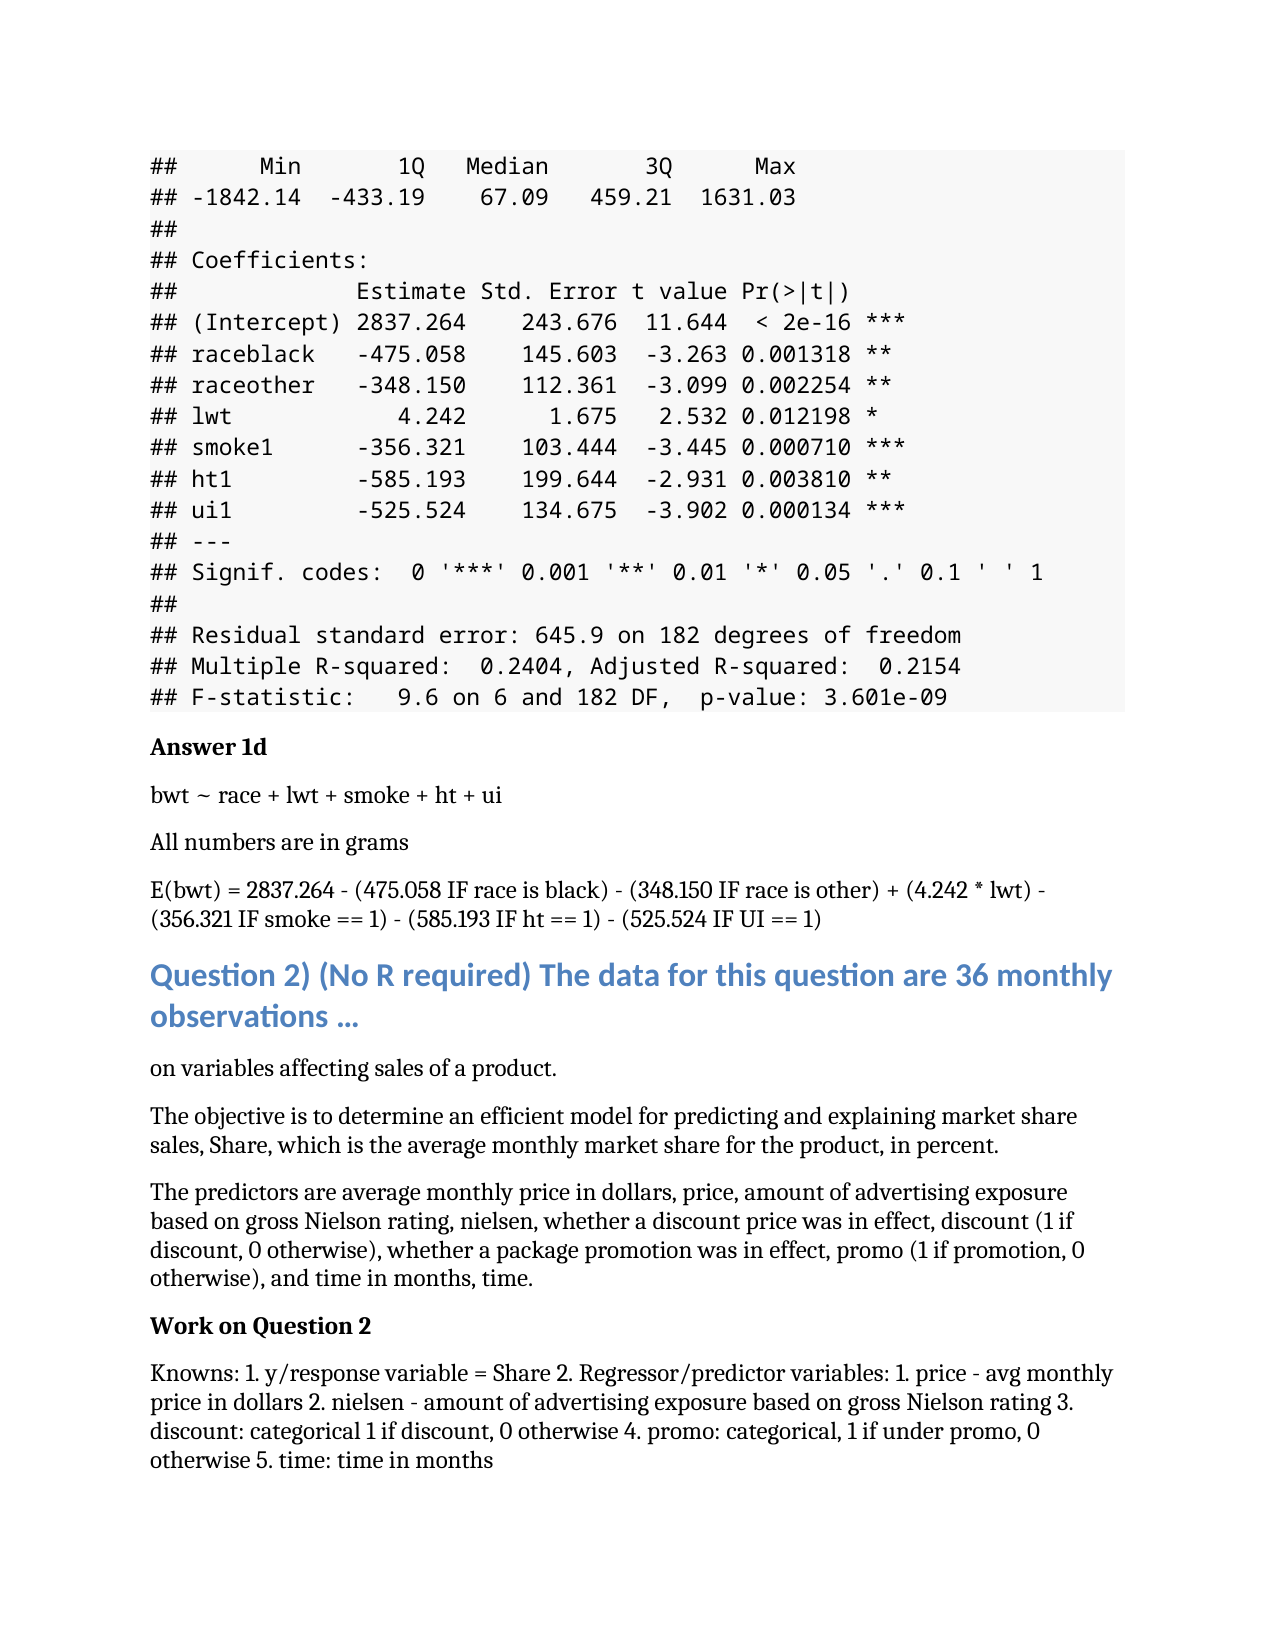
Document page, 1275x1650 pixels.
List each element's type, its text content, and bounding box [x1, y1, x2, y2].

text Answer 1d [150, 733, 1125, 762]
text E(bwt) = 2837.264 - (475.058 IF race is black) - (348.150 IF race is other) + (4.242 * lwt) - (356.321 IF smoke == 1) - (585.193 IF ht == 1) - (525.524 IF UI == 1) [150, 876, 1125, 933]
subtitle Question 2) (No R required) The data for this question are 36 monthly observations … [150, 954, 1125, 1036]
text Work on Question 2 [150, 1312, 1125, 1341]
text All numbers are in grams [150, 828, 1125, 857]
text The predictors are average monthly price in dollars, price, amount of advertising exposure based on gross Nielson rating, nielsen, whether a discount price was in effect, discount (1 if discount, 0 otherwise), whether a package promotion was in effect, promo (1 if promotion, 0 otherwise), and time in months, time. [150, 1178, 1125, 1293]
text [150, 150, 1125, 712]
text bwt ~ race + lwt + smoke + ht + ui [150, 781, 1125, 809]
text on variables affecting sales of a product. [150, 1054, 1125, 1083]
text The objective is to determine an efficient model for predicting and explaining market share sales, Share, which is the average monthly market share for the product, in percent. [150, 1102, 1125, 1159]
text Knowns: 1. y/response variable = Share 2. Regressor/predictor variables: 1. price - avg monthly price in dollars 2. nielsen - amount of advertising exposure based on gross Nielson rating 3. discount: categorical 1 if discount, 0 otherwise 4. promo: categorical, 1 if under promo, 0 otherwise 5. time: time in months [150, 1359, 1125, 1474]
